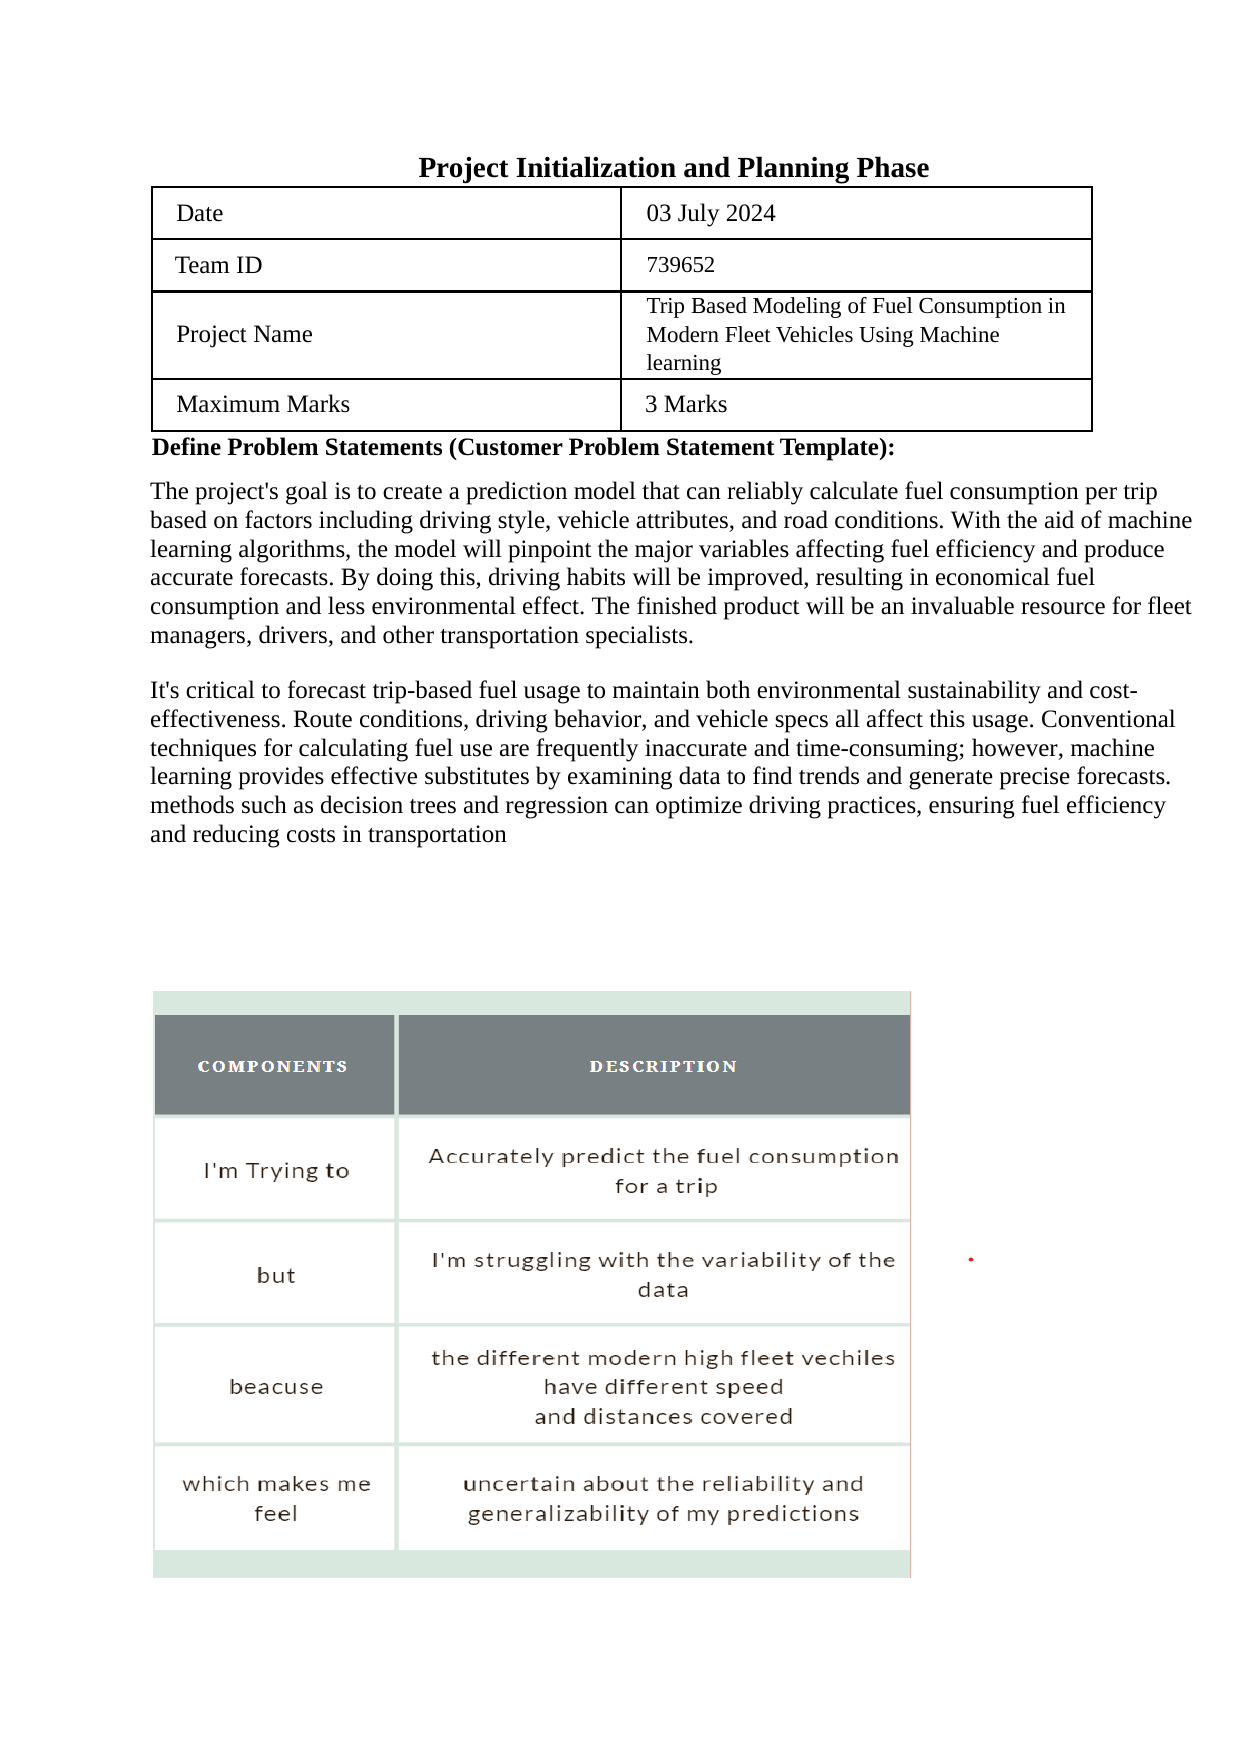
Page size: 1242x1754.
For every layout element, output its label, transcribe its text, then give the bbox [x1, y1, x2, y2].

text Define Problem Statements (Customer Problem Statement Template): [152, 432, 1198, 461]
picture [153, 991, 975, 1578]
table_cell 3 Marks [622, 380, 1091, 430]
table_cell Maximum Marks [153, 380, 620, 430]
table_cell Team ID [153, 240, 620, 290]
table_cell Project Name [153, 293, 620, 378]
table_cell 739652 [622, 240, 1091, 290]
text It's critical to forecast trip-based fuel usage to maintain both environmental sustainability and cost-effectiveness. Route conditions, driving behavior, and vehicle specs all affect this usage. Conventional techniques for calculating fuel use are frequently inaccurate and time-consuming; however, machine learning provides effective substitutes by examining data to find trends and generate precise forecasts. methods such as decision trees and regression can optimize driving practices, ensuring fuel efficiency and reducing costs in transportation [150, 675, 1198, 848]
text Project Initialization and Planning Phase [150, 150, 1198, 183]
text The project's goal is to create a prediction model that can reliably calculate fuel consumption per trip based on factors including driving style, vehicle attributes, and road conditions. With the aid of machine learning algorithms, the model will pinpoint the major variables affecting fuel efficiency and produce accurate forecasts. By doing this, driving habits will be improved, resulting in economical fuel consumption and less environmental effect. The finished product will be an invaluable resource for fleet managers, drivers, and other transportation specialists. [150, 476, 1198, 675]
table_header 03 July 2024 [622, 188, 1091, 238]
table_header Date [153, 188, 620, 238]
table_cell Trip Based Modeling of Fuel Consumption in Modern Fleet Vehicles Using Machine learning [622, 293, 1091, 378]
